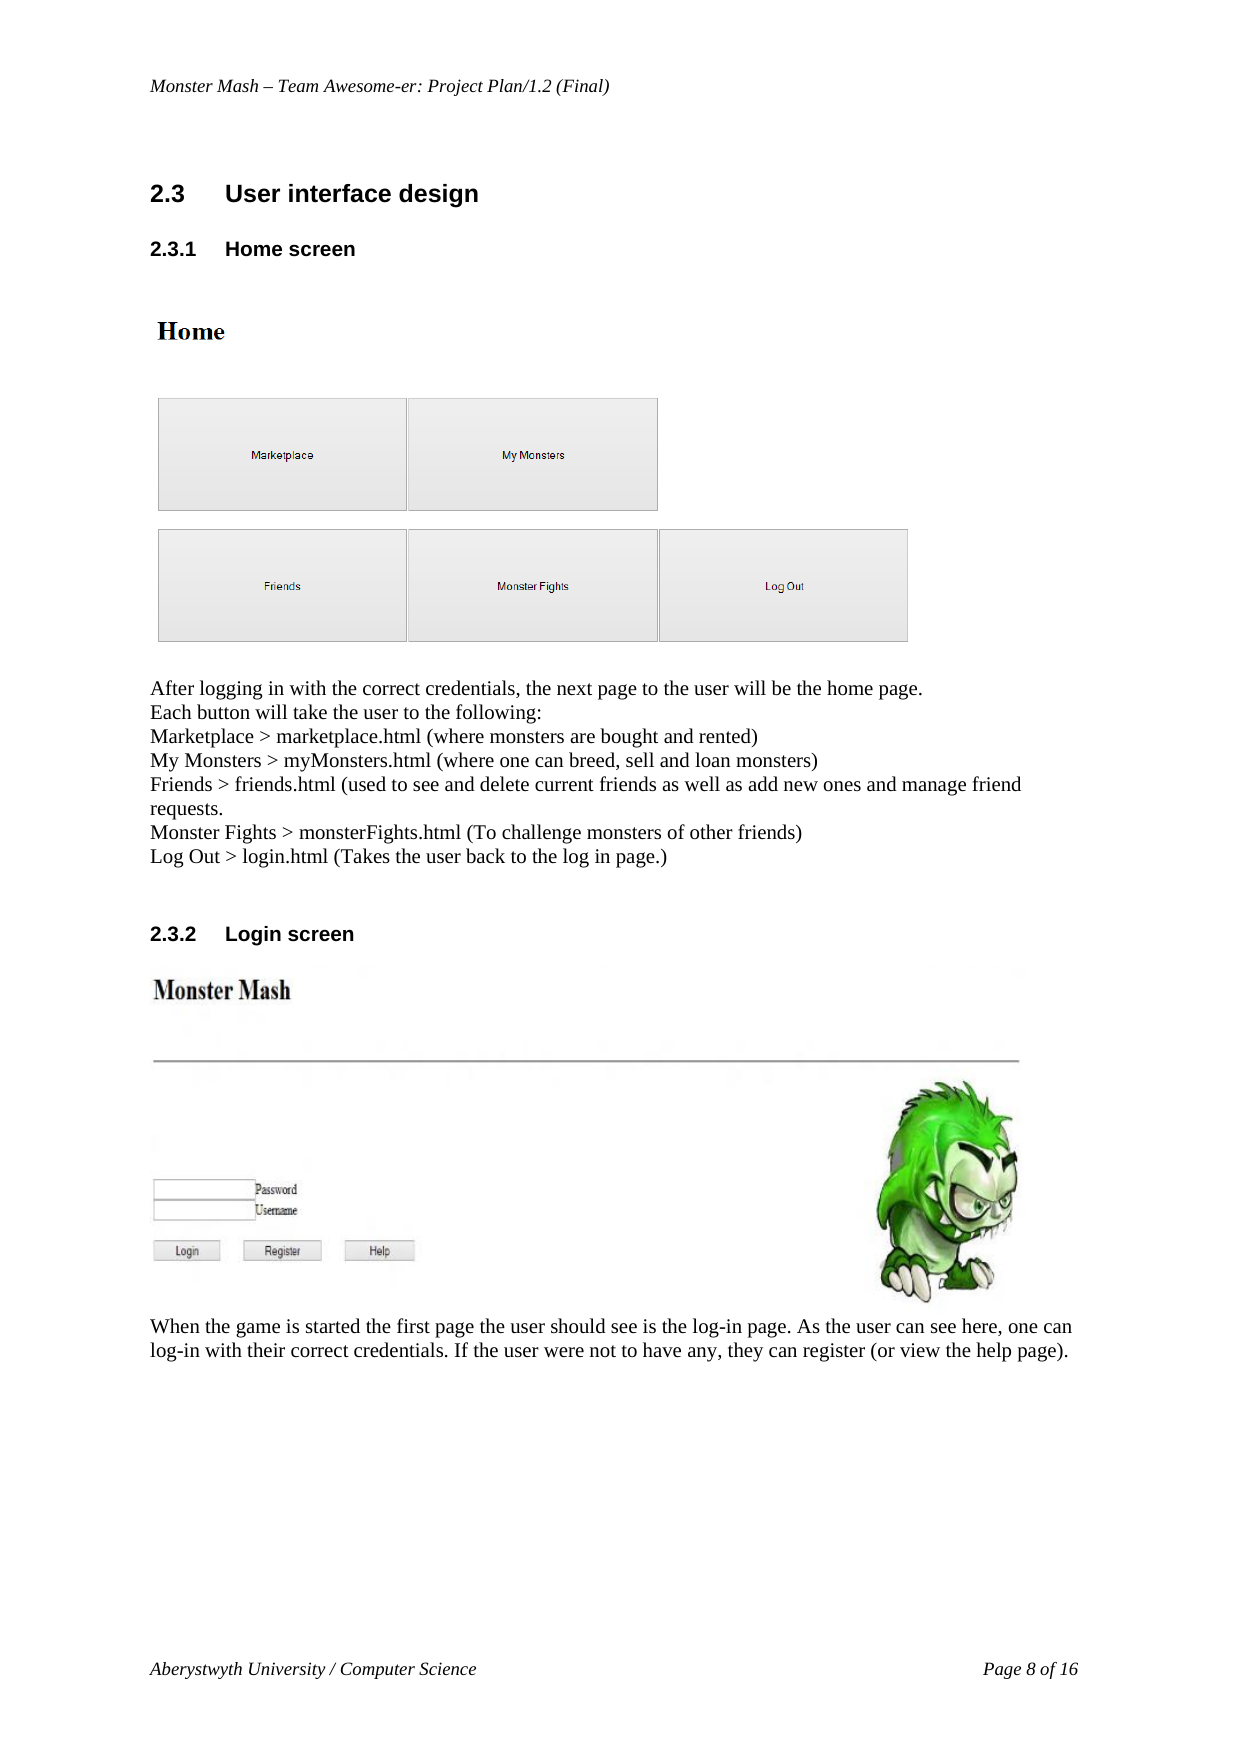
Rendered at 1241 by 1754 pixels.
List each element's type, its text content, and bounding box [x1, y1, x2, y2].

subtitle User interface design [150, 179, 1090, 208]
subtitle Home screen [150, 237, 1090, 261]
text My Monsters > myMonsters.html (where one can breed, sell and loan monsters) [150, 748, 1090, 772]
text After logging in with the correct credentials, the next page to the user will be the home page. [150, 676, 1090, 700]
subtitle Login screen [150, 921, 1090, 945]
text When the game is started the first page the user should see is the log-in page. As the user can see here, one can log-in with their correct credentials. If the user were not to have any, they can register (or view the help page). [150, 1314, 1090, 1362]
picture [150, 306, 924, 652]
text Log Out > login.html (Takes the user back to the log in page.) [150, 844, 1090, 868]
text Monster Fights > monsterFights.html (To challenge monsters of other friends) [150, 820, 1090, 844]
text Marketplace > marketplace.html (where monsters are bought and rented) [150, 724, 1090, 748]
picture [150, 966, 1027, 1314]
text Each button will take the user to the following: [150, 700, 1090, 724]
text Friends > friends.html (used to see and delete current friends as well as add new ones and manage friend requests. [150, 772, 1090, 820]
